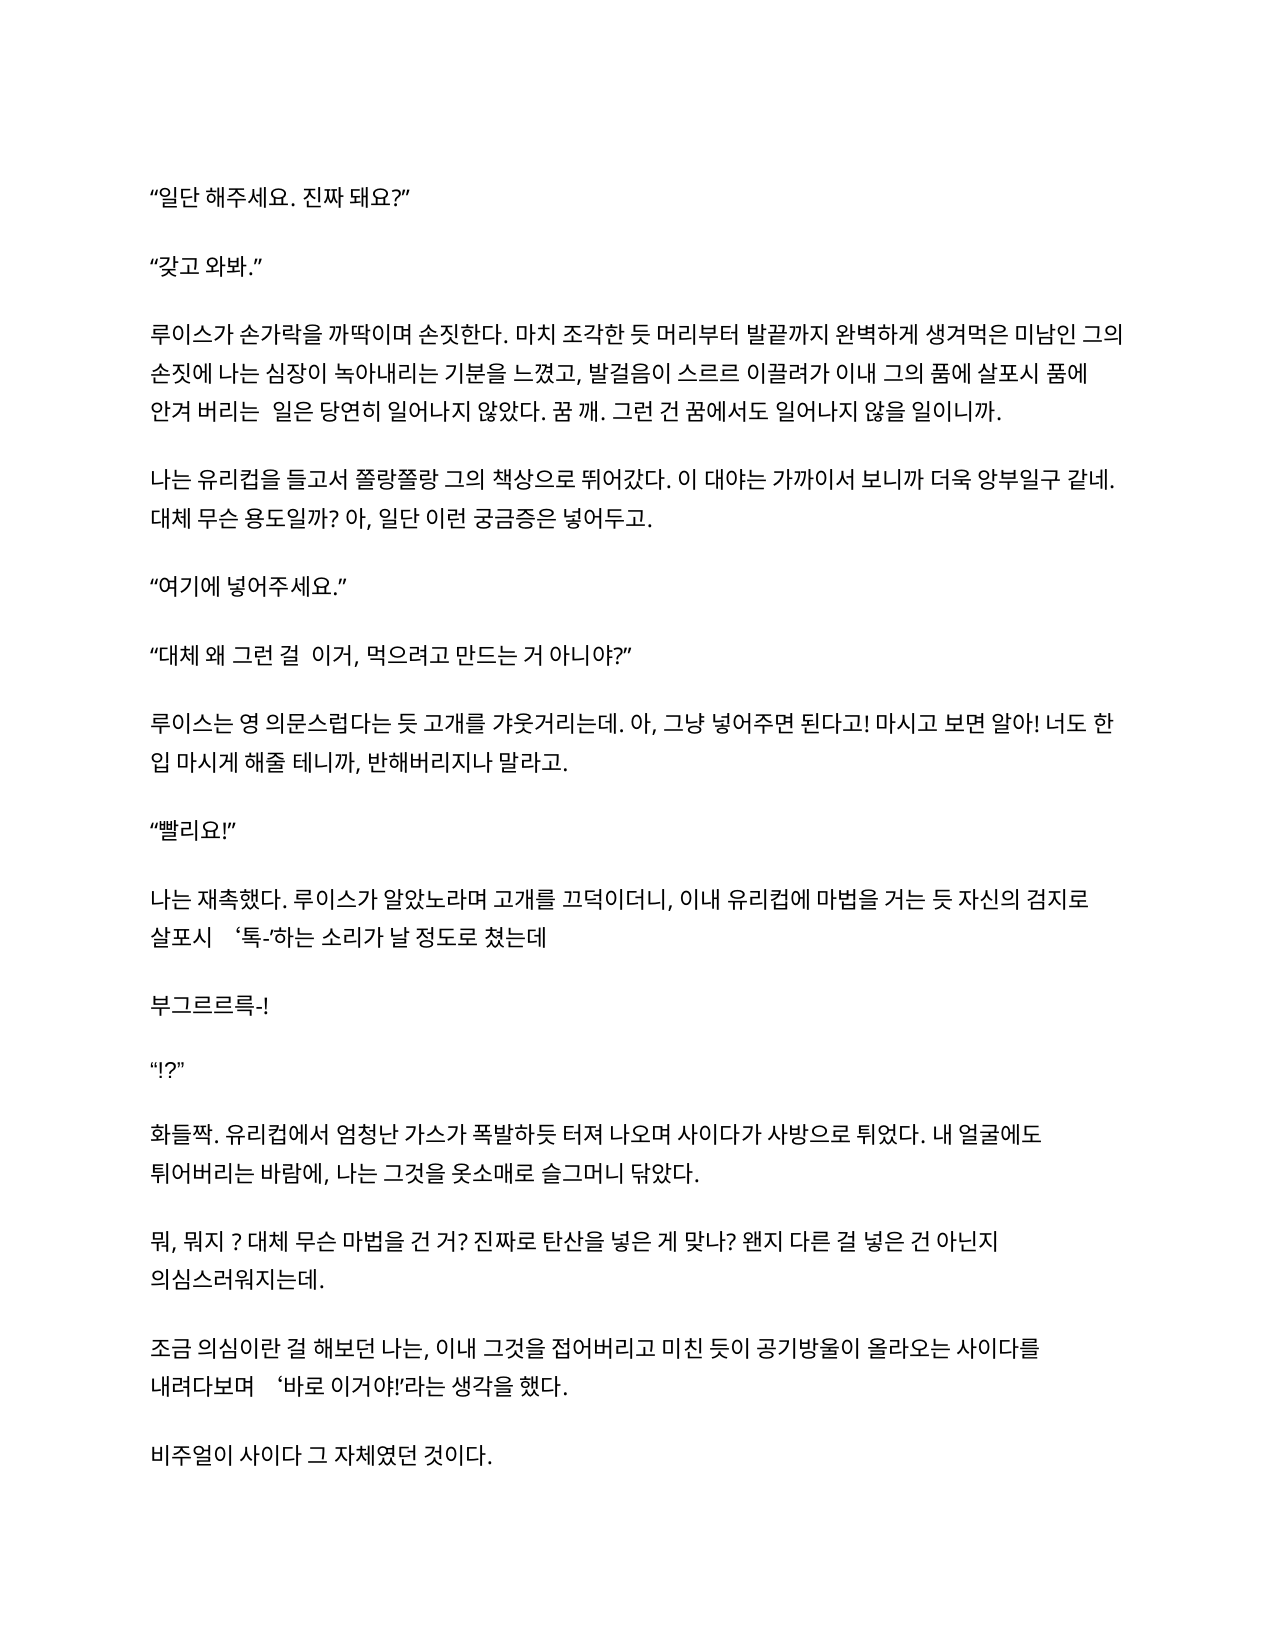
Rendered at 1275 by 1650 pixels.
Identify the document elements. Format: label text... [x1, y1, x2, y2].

text 나는 재촉했다. 루이스가 알았노라며 고개를 끄덕이더니, 이내 유리컵에 마법을 거는 듯 자신의 검지로 살포시 ‘톡-’하는 소리가 날 정도로 쳤는데 [150, 881, 1125, 953]
text 조금 의심이란 걸 해보던 나는, 이내 그것을 접어버리고 미친 듯이 공기방울이 올라오는 사이다를 내려다보며 ‘바로 이거야!’라는 생각을 했다. [150, 1331, 1125, 1402]
text 비주얼이 사이다 그 자체였던 것이다. [150, 1437, 1125, 1471]
text 뭐, 뭐지 ? 대체 무슨 마법을 건 거? 진짜로 탄산을 넣은 게 맞나? 왠지 다른 걸 넣은 건 아닌지 의심스러워지는데. [150, 1224, 1125, 1296]
text “갖고 와봐.” [150, 249, 1125, 282]
text “일단 해주세요. 진짜 돼요?” [150, 180, 1125, 213]
text 루이스는 영 의문스럽다는 듯 고개를 갸웃거리는데. 아, 그냥 넣어주면 된다고! 마시고 보면 알아! 너도 한 입 마시게 해줄 테니까, 반해버리지나 말라고. [150, 706, 1125, 778]
text “!?” [150, 1057, 1125, 1083]
text 부그르르륵-! [150, 988, 1125, 1022]
text “여기에 넣어주세요.” [150, 569, 1125, 602]
text “대체 왜 그런 걸 이거, 먹으려고 만드는 거 아니야?” [150, 638, 1125, 671]
text 나는 유리컵을 들고서 쫄랑쫄랑 그의 책상으로 뛰어갔다. 이 대야는 가까이서 보니까 더욱 앙부일구 같네. 대체 무슨 용도일까? 아, 일단 이런 궁금증은 넣어두고. [150, 462, 1125, 534]
text 화들짝. 유리컵에서 엄청난 가스가 폭발하듯 터져 나오며 사이다가 사방으로 튀었다. 내 얼굴에도 튀어버리는 바람에, 나는 그것을 옷소매로 슬그머니 닦았다. [150, 1117, 1125, 1189]
text 루이스가 손가락을 까딱이며 손짓한다. 마치 조각한 듯 머리부터 발끝까지 완벽하게 생겨먹은 미남인 그의 손짓에 나는 심장이 녹아내리는 기분을 느꼈고, 발걸음이 스르르 이끌려가 이내 그의 품에 살포시 품에 안겨 버리는 일은 당연히 일어나지 않았다. 꿈 깨. 그런 건 꿈에서도 일어나지 않을 일이니까. [150, 317, 1125, 427]
text “빨리요!” [150, 813, 1125, 846]
